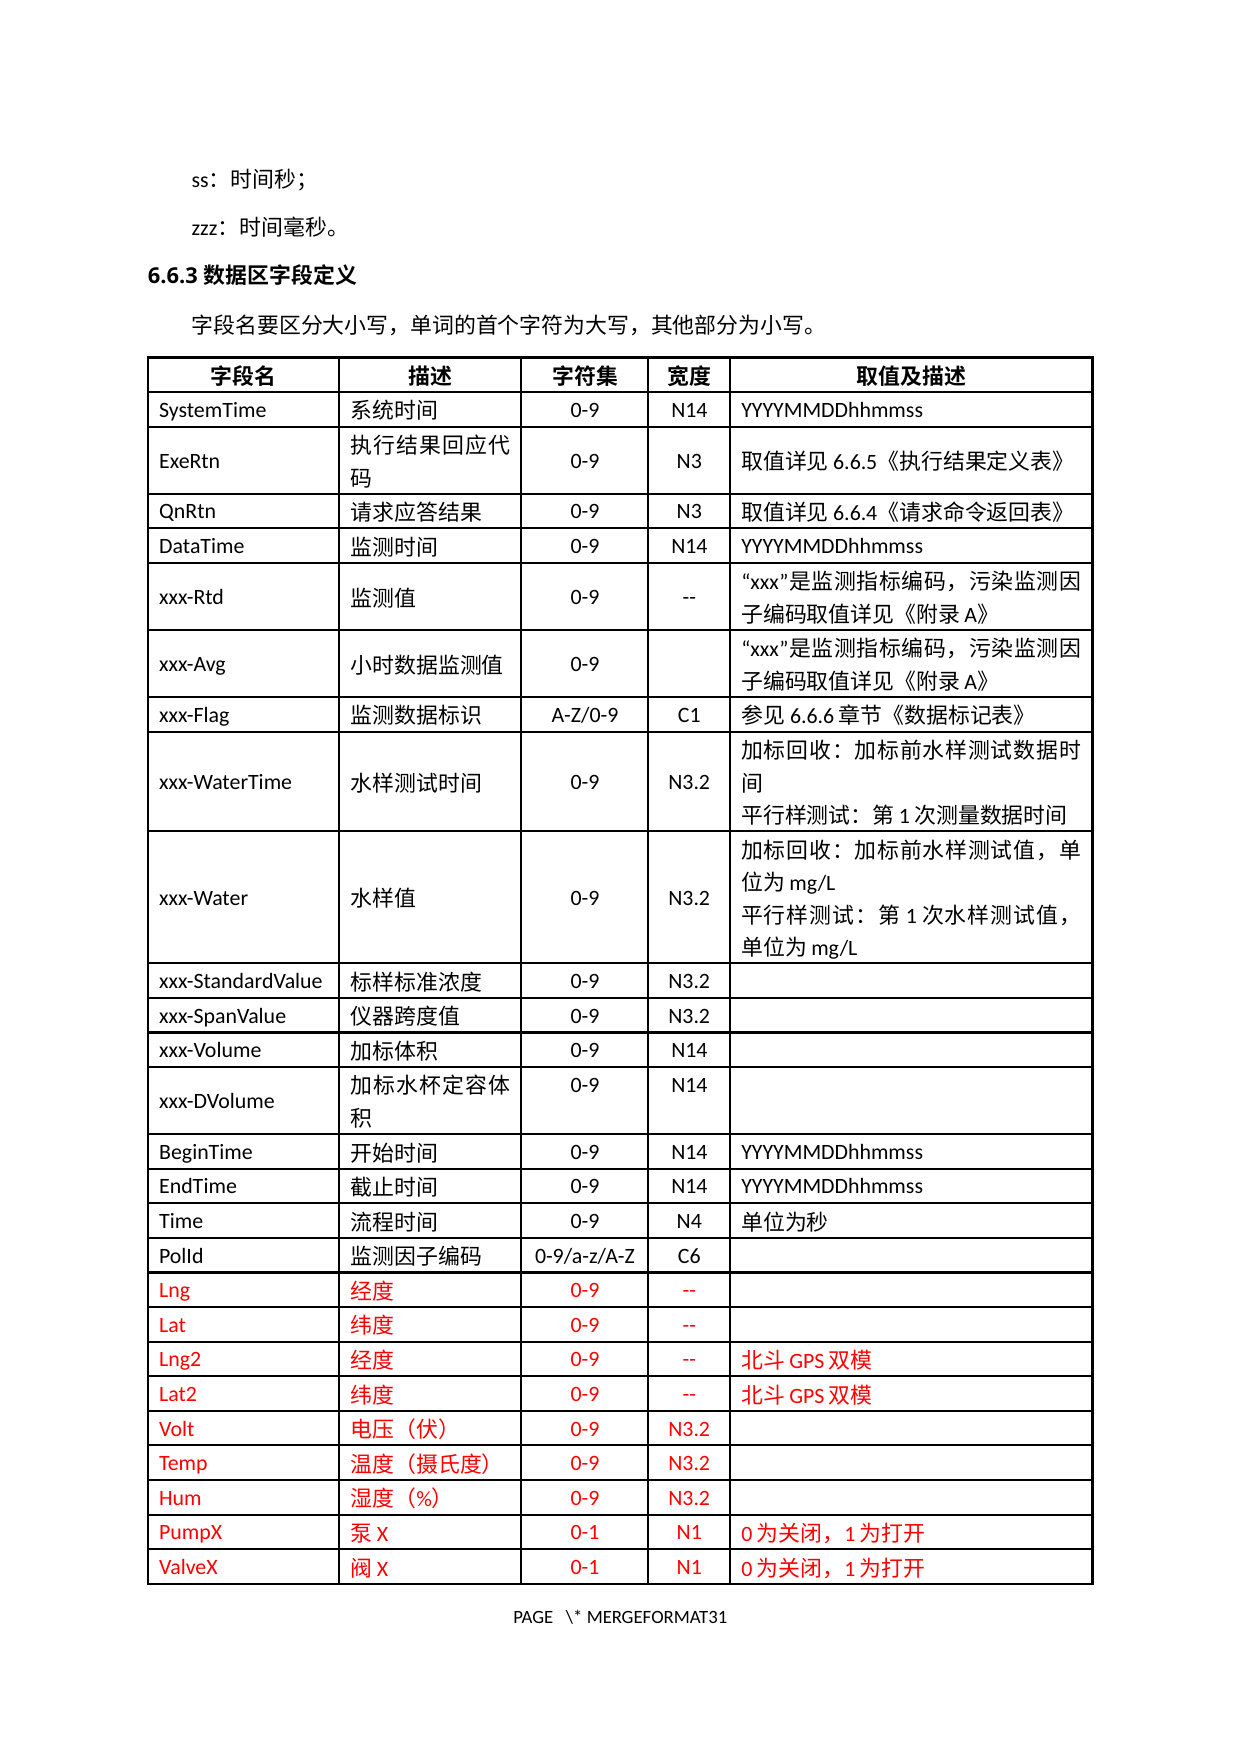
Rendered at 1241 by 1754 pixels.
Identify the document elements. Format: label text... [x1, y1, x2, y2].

table_cell 0-1 [522, 1550, 647, 1583]
table_cell 0-9 [522, 1068, 647, 1133]
table_cell 0-9 [522, 964, 647, 997]
table_header 取值及描述 [731, 359, 1091, 391]
table_cell 0-9 [522, 495, 647, 527]
table_cell YYYYMMDDhhmmss [731, 393, 1091, 426]
table_cell 0-9 [522, 1274, 647, 1306]
table_cell 参见 6.6.6章节《数据标记表》 [731, 698, 1091, 731]
table_cell N3.2 [649, 999, 729, 1031]
table_cell -- [649, 1308, 729, 1341]
text ss：时间秒； [148, 161, 1092, 194]
table_header 字段名 [149, 359, 338, 391]
table_cell ValveX [149, 1550, 338, 1583]
table_cell 监测值 [340, 564, 520, 629]
table_cell N3.2 [649, 733, 729, 830]
table_cell 0-9 [522, 631, 647, 696]
table_cell BeginTime [149, 1135, 338, 1168]
table_cell 加标回收：加标前水样测试值，单位为mg/L 平行样测试：第1次水样测试值，单位为mg/L [731, 832, 1091, 962]
table_cell N3 [649, 428, 729, 493]
table_cell YYYYMMDDhhmmss [731, 1135, 1091, 1168]
table_cell PumpX [149, 1516, 338, 1548]
table_cell -- [649, 1274, 729, 1306]
table_cell 监测因子编码 [340, 1239, 520, 1271]
table_cell 0-9 [522, 999, 647, 1031]
table_cell xxx-DVolume [149, 1068, 338, 1133]
table_cell 北斗GPS双模 [731, 1343, 1091, 1375]
table_cell C6 [649, 1239, 729, 1271]
table_cell xxx-Water [149, 832, 338, 962]
table_cell 0-9 [522, 1135, 647, 1168]
table_cell 截止时间 [340, 1170, 520, 1202]
table_cell [731, 1446, 1091, 1479]
table_cell 0-9 [522, 1412, 647, 1444]
table_cell Hum [149, 1481, 338, 1513]
table_cell 纬度 [340, 1377, 520, 1410]
table_cell xxx-Flag [149, 698, 338, 731]
table_cell 0-9 [522, 1034, 647, 1066]
table_cell -- [649, 1343, 729, 1375]
table_cell Volt [149, 1412, 338, 1444]
table_cell N14 [649, 529, 729, 562]
table_cell -- [649, 1377, 729, 1410]
table_cell N3 [649, 495, 729, 527]
table_cell 0-9 [522, 733, 647, 830]
table_cell [731, 1068, 1091, 1133]
table_cell 流程时间 [340, 1204, 520, 1237]
table_cell N14 [649, 1135, 729, 1168]
table_cell N3.2 [649, 1481, 729, 1513]
table_cell N3.2 [649, 1446, 729, 1479]
table_cell PolId [149, 1239, 338, 1271]
table_cell A-Z/0-9 [522, 698, 647, 731]
table_cell -- [649, 564, 729, 629]
text zzz：时间毫秒。 [148, 209, 1092, 242]
table_cell N1 [649, 1550, 729, 1583]
table_cell [731, 1481, 1091, 1513]
table_cell SystemTime [149, 393, 338, 426]
table_cell 0-9 [522, 1204, 647, 1237]
table_cell 0-9 [522, 1446, 647, 1479]
table_cell 电压（伏） [340, 1412, 520, 1444]
table_cell 加标回收：加标前水样测试数据时间 平行样测试：第1次测量数据时间 [731, 733, 1091, 830]
table_cell 0-9/a-z/A-Z [522, 1239, 647, 1271]
table_cell 0-9 [522, 1377, 647, 1410]
table_cell 0-9 [522, 428, 647, 493]
table_cell xxx-WaterTime [149, 733, 338, 830]
table_cell EndTime [149, 1170, 338, 1202]
text 字段名要区分大小写，单词的首个字符为大写，其他部分为小写。 [148, 308, 1092, 341]
table_cell 北斗GPS双模 [731, 1377, 1091, 1410]
table_cell 执行结果回应代码 [340, 428, 520, 493]
table_cell “xxx”是监测指标编码，污染监测因子编码取值详见《附录A》 [731, 631, 1091, 696]
table_cell 水样测试时间 [340, 733, 520, 830]
table_cell xxx-StandardValue [149, 964, 338, 997]
table_cell 请求应答结果 [340, 495, 520, 527]
table_cell N4 [649, 1204, 729, 1237]
table_cell 加标体积 [340, 1034, 520, 1066]
table_header 宽度 [649, 359, 729, 391]
table_cell [731, 964, 1091, 997]
table_cell 0为关闭，1为打开 [731, 1550, 1091, 1583]
table_cell 0-9 [522, 1308, 647, 1341]
table_cell Time [149, 1204, 338, 1237]
table_cell 0-9 [522, 393, 647, 426]
table_cell 0为关闭，1为打开 [731, 1516, 1091, 1548]
table_cell 取值详见6.6.5《执行结果定义表》 [731, 428, 1091, 493]
table_cell N3.2 [649, 1412, 729, 1444]
table_cell 系统时间 [340, 393, 520, 426]
table_cell 泵X [340, 1516, 520, 1548]
table_cell 0-9 [522, 832, 647, 962]
table_cell 0-9 [522, 1343, 647, 1375]
table_cell 单位为秒 [731, 1204, 1091, 1237]
table_cell Temp [149, 1446, 338, 1479]
table_cell 经度 [340, 1274, 520, 1306]
table_cell 经度 [340, 1343, 520, 1375]
table_cell Lat2 [149, 1377, 338, 1410]
table_cell ExeRtn [149, 428, 338, 493]
table_cell N3.2 [649, 832, 729, 962]
table_cell 监测时间 [340, 529, 520, 562]
table_cell N14 [649, 1170, 729, 1202]
table_cell 纬度 [340, 1308, 520, 1341]
table_cell [649, 631, 729, 696]
table_cell xxx-SpanValue [149, 999, 338, 1031]
table_cell N14 [649, 1068, 729, 1133]
table_cell 阀X [340, 1550, 520, 1583]
table_cell QnRtn [149, 495, 338, 527]
table_cell N1 [649, 1516, 729, 1548]
table_cell xxx-Rtd [149, 564, 338, 629]
subtitle 6.6.3 数据区字段定义 [148, 258, 1092, 290]
table_cell 取值详见6.6.4《请求命令返回表》 [731, 495, 1091, 527]
table_cell [731, 999, 1091, 1031]
table_cell N14 [649, 393, 729, 426]
table_cell 水样值 [340, 832, 520, 962]
table_cell N14 [649, 1034, 729, 1066]
table_cell N3.2 [649, 964, 729, 997]
table_cell 加标水杯定容体积 [340, 1068, 520, 1133]
table_cell 标样标准浓度 [340, 964, 520, 997]
table_cell xxx-Volume [149, 1034, 338, 1066]
table_cell 0-9 [522, 529, 647, 562]
table_cell 0-9 [522, 1170, 647, 1202]
table_cell 小时数据监测值 [340, 631, 520, 696]
table_cell Lat [149, 1308, 338, 1341]
table_cell [731, 1274, 1091, 1306]
table_cell [731, 1239, 1091, 1271]
table_cell [731, 1034, 1091, 1066]
table_cell YYYYMMDDhhmmss [731, 529, 1091, 562]
table_cell 0-9 [522, 564, 647, 629]
table_cell YYYYMMDDhhmmss [731, 1170, 1091, 1202]
table_cell [731, 1308, 1091, 1341]
table_cell DataTime [149, 529, 338, 562]
table_cell Lng2 [149, 1343, 338, 1375]
table_cell 0-1 [522, 1516, 647, 1548]
table_cell 温度（摄氏度） [340, 1446, 520, 1479]
table_cell Lng [149, 1274, 338, 1306]
table_cell 监测数据标识 [340, 698, 520, 731]
table_cell 仪器跨度值 [340, 999, 520, 1031]
table_cell 湿度（%） [340, 1481, 520, 1513]
table_cell 0-9 [522, 1481, 647, 1513]
table_header 描述 [340, 359, 520, 391]
table_cell xxx-Avg [149, 631, 338, 696]
table_cell 开始时间 [340, 1135, 520, 1168]
table_header 字符集 [522, 359, 647, 391]
table_cell “xxx”是监测指标编码，污染监测因子编码取值详见《附录A》 [731, 564, 1091, 629]
table_cell [731, 1412, 1091, 1444]
table_cell C1 [649, 698, 729, 731]
